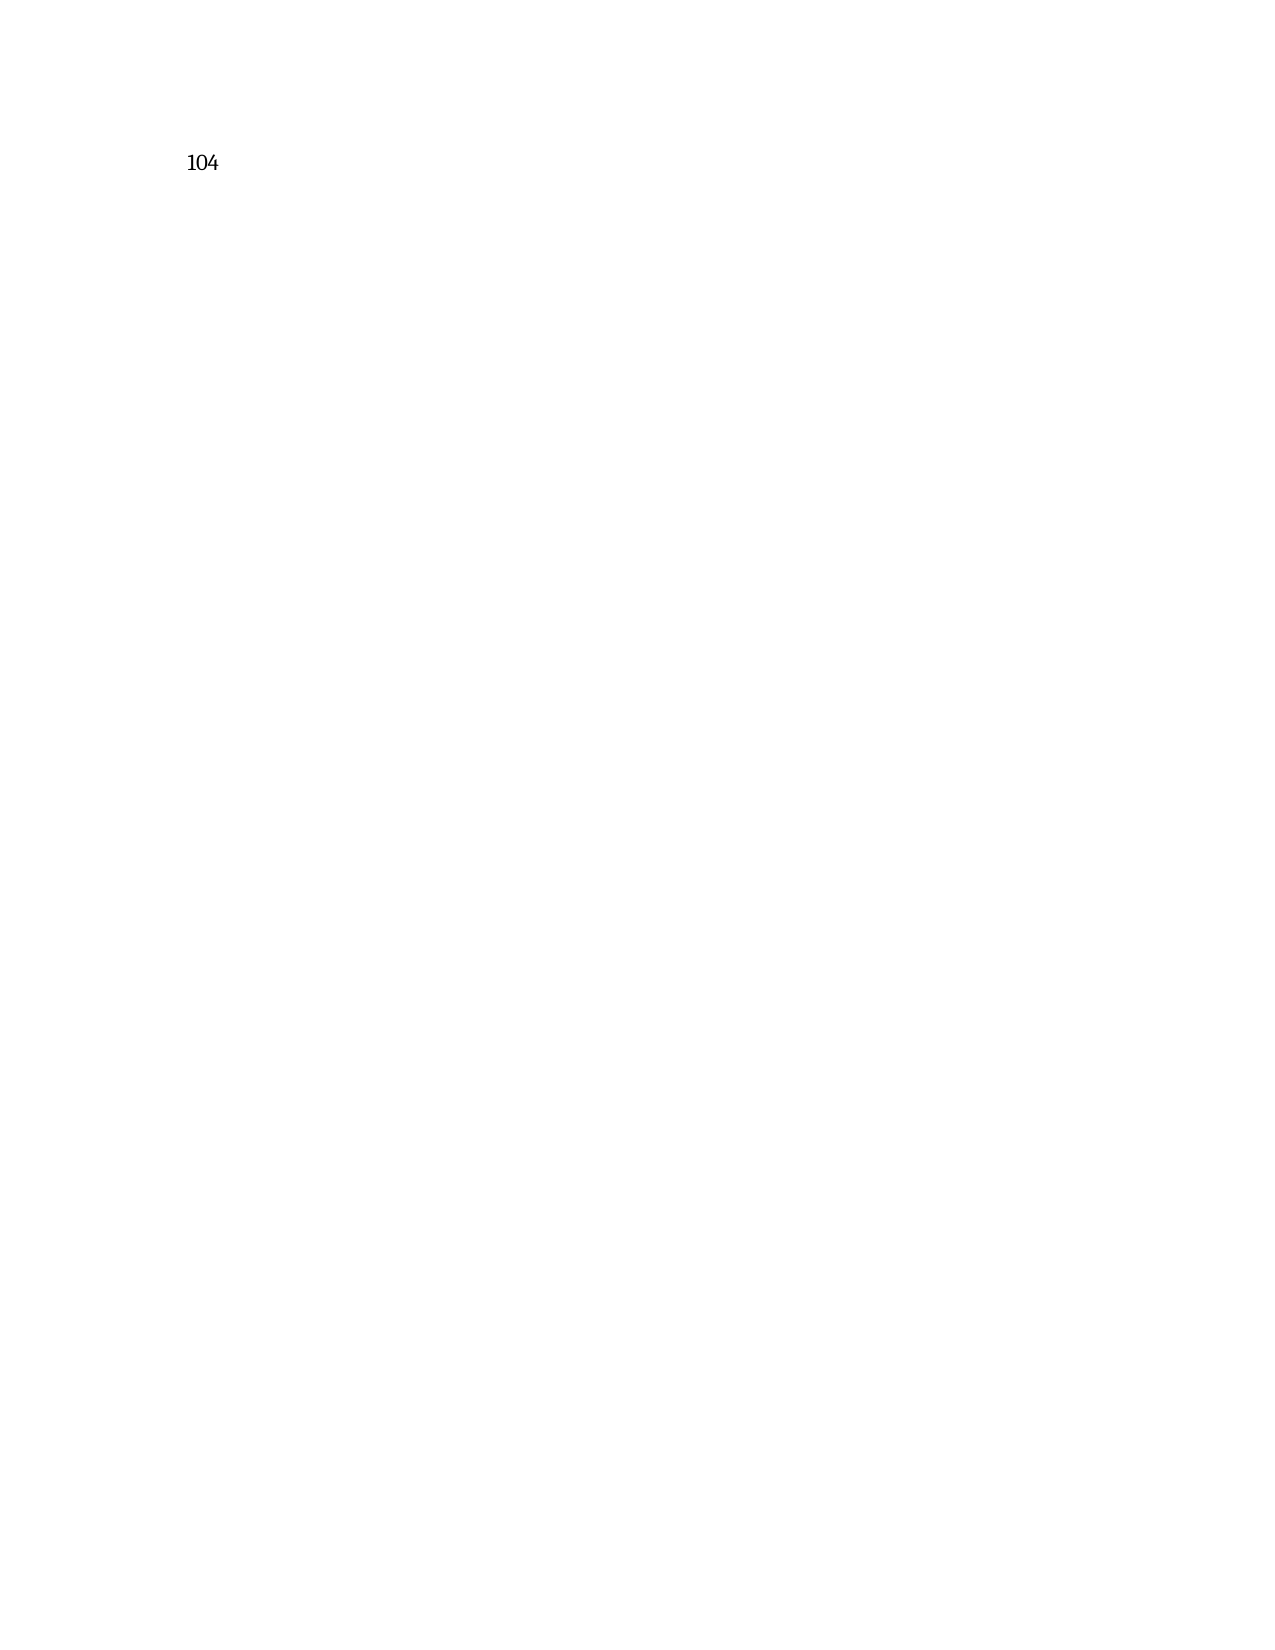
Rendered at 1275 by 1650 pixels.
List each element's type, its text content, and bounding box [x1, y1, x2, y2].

text 104 [187, 150, 1087, 176]
